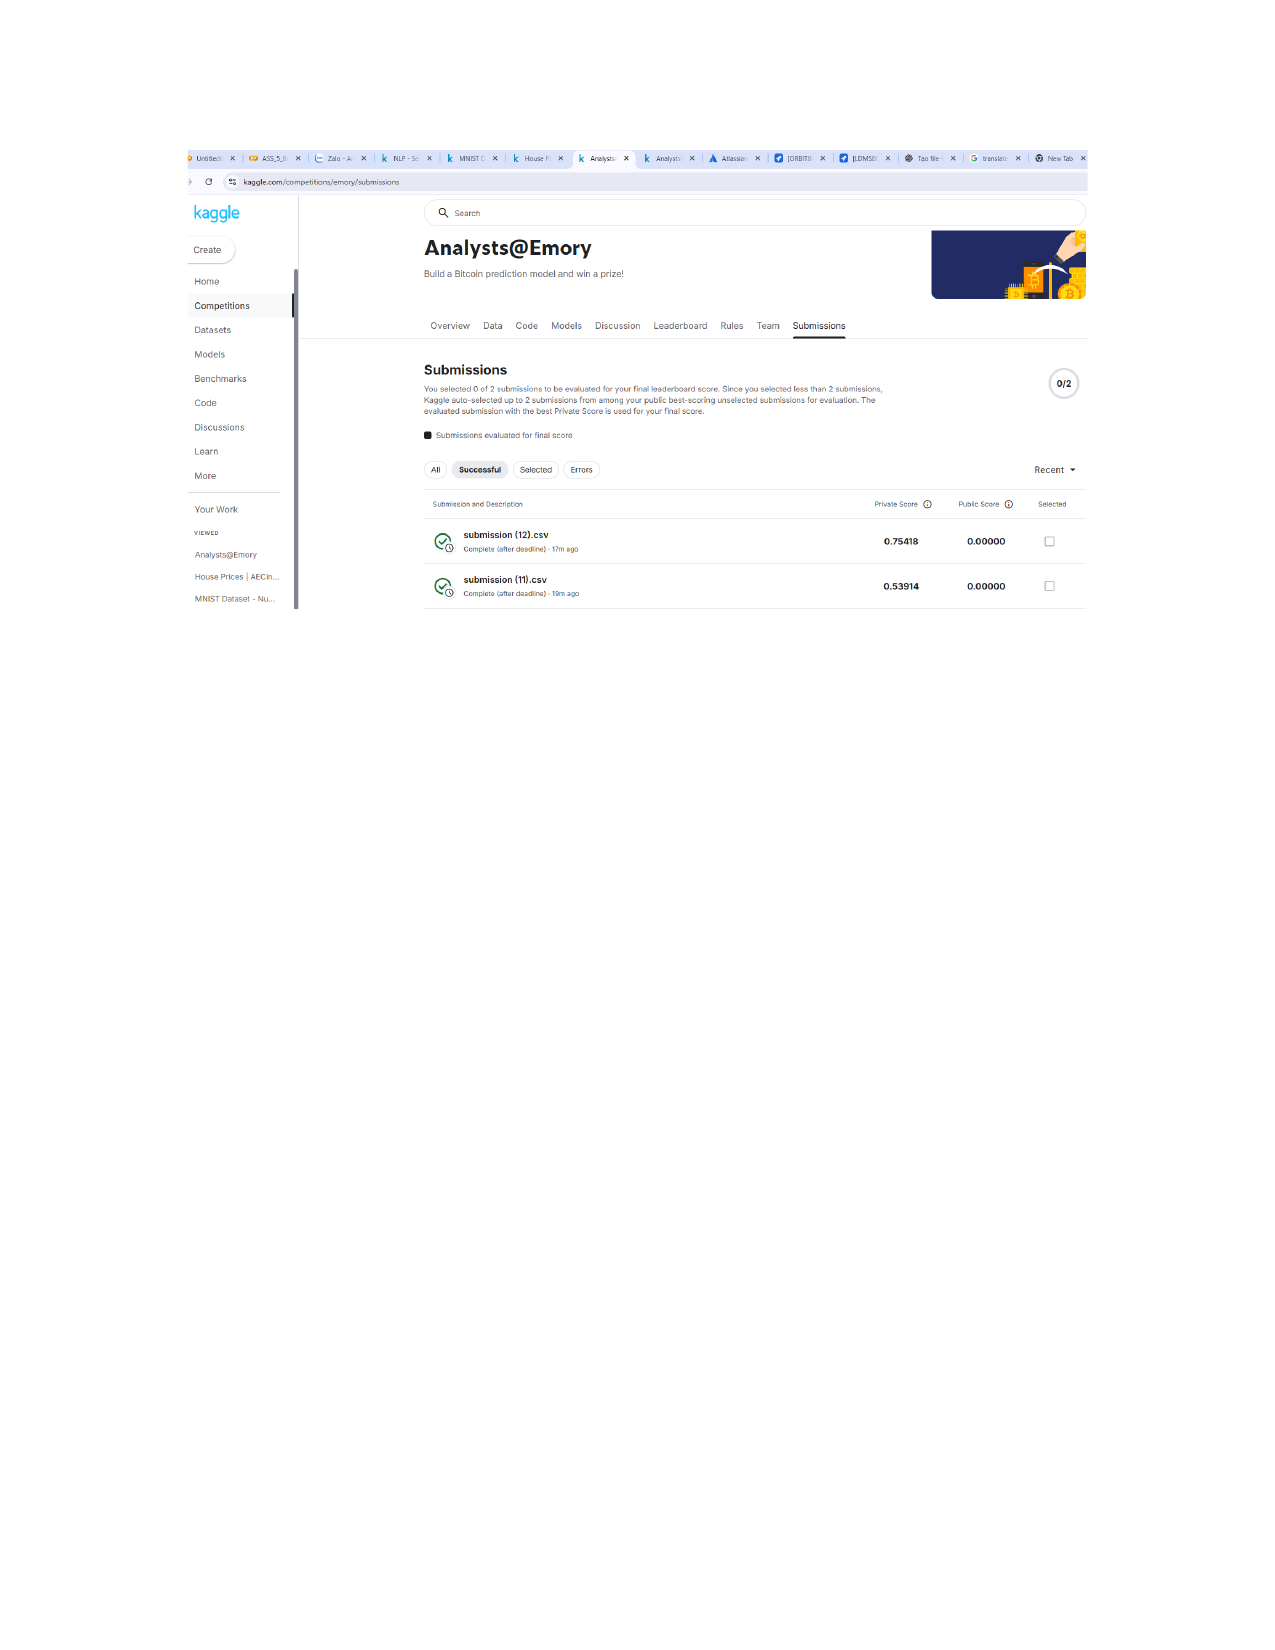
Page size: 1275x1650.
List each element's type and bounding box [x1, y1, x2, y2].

picture [187, 150, 1088, 609]
